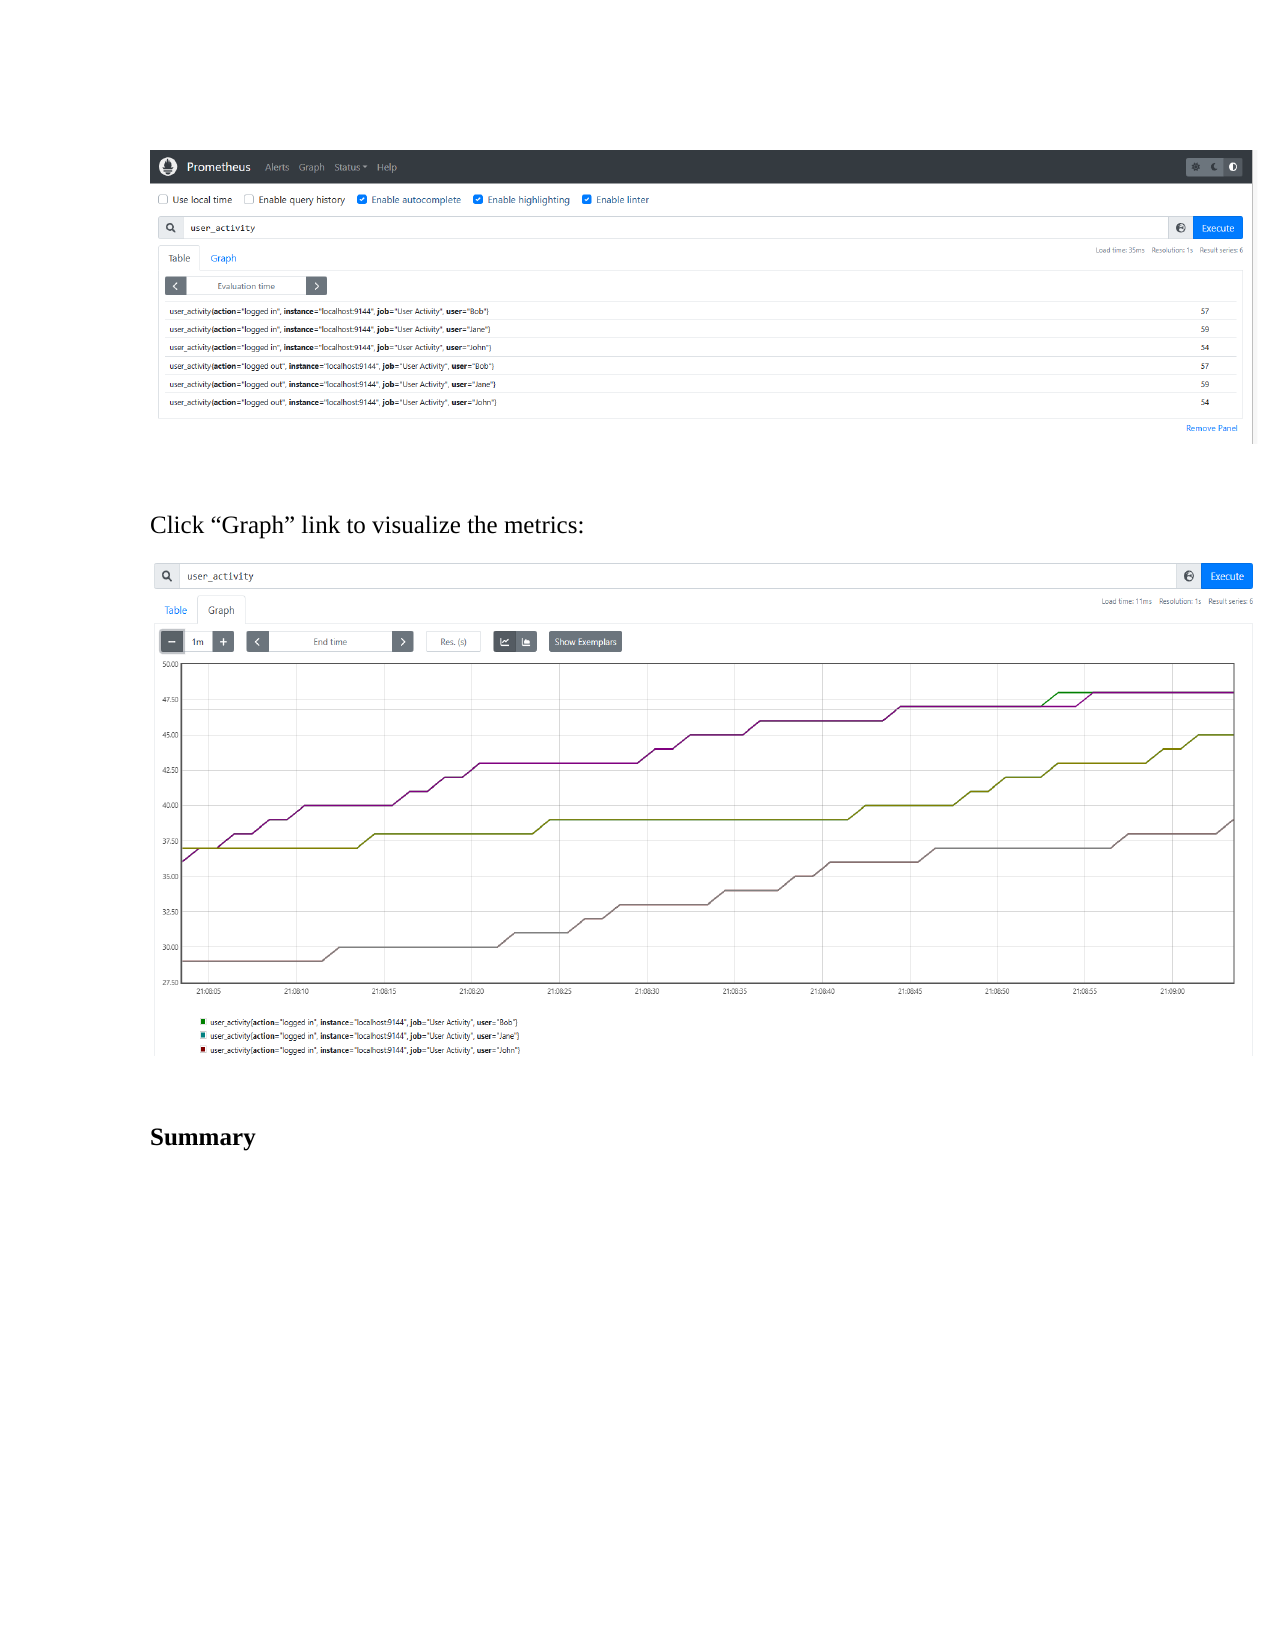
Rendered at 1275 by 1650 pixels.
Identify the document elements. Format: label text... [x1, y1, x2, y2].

picture [150, 558, 1259, 1056]
picture [150, 150, 1258, 444]
text Click “Graph” link to visualize the metrics: [150, 510, 1125, 539]
text Summary [150, 1122, 1125, 1151]
